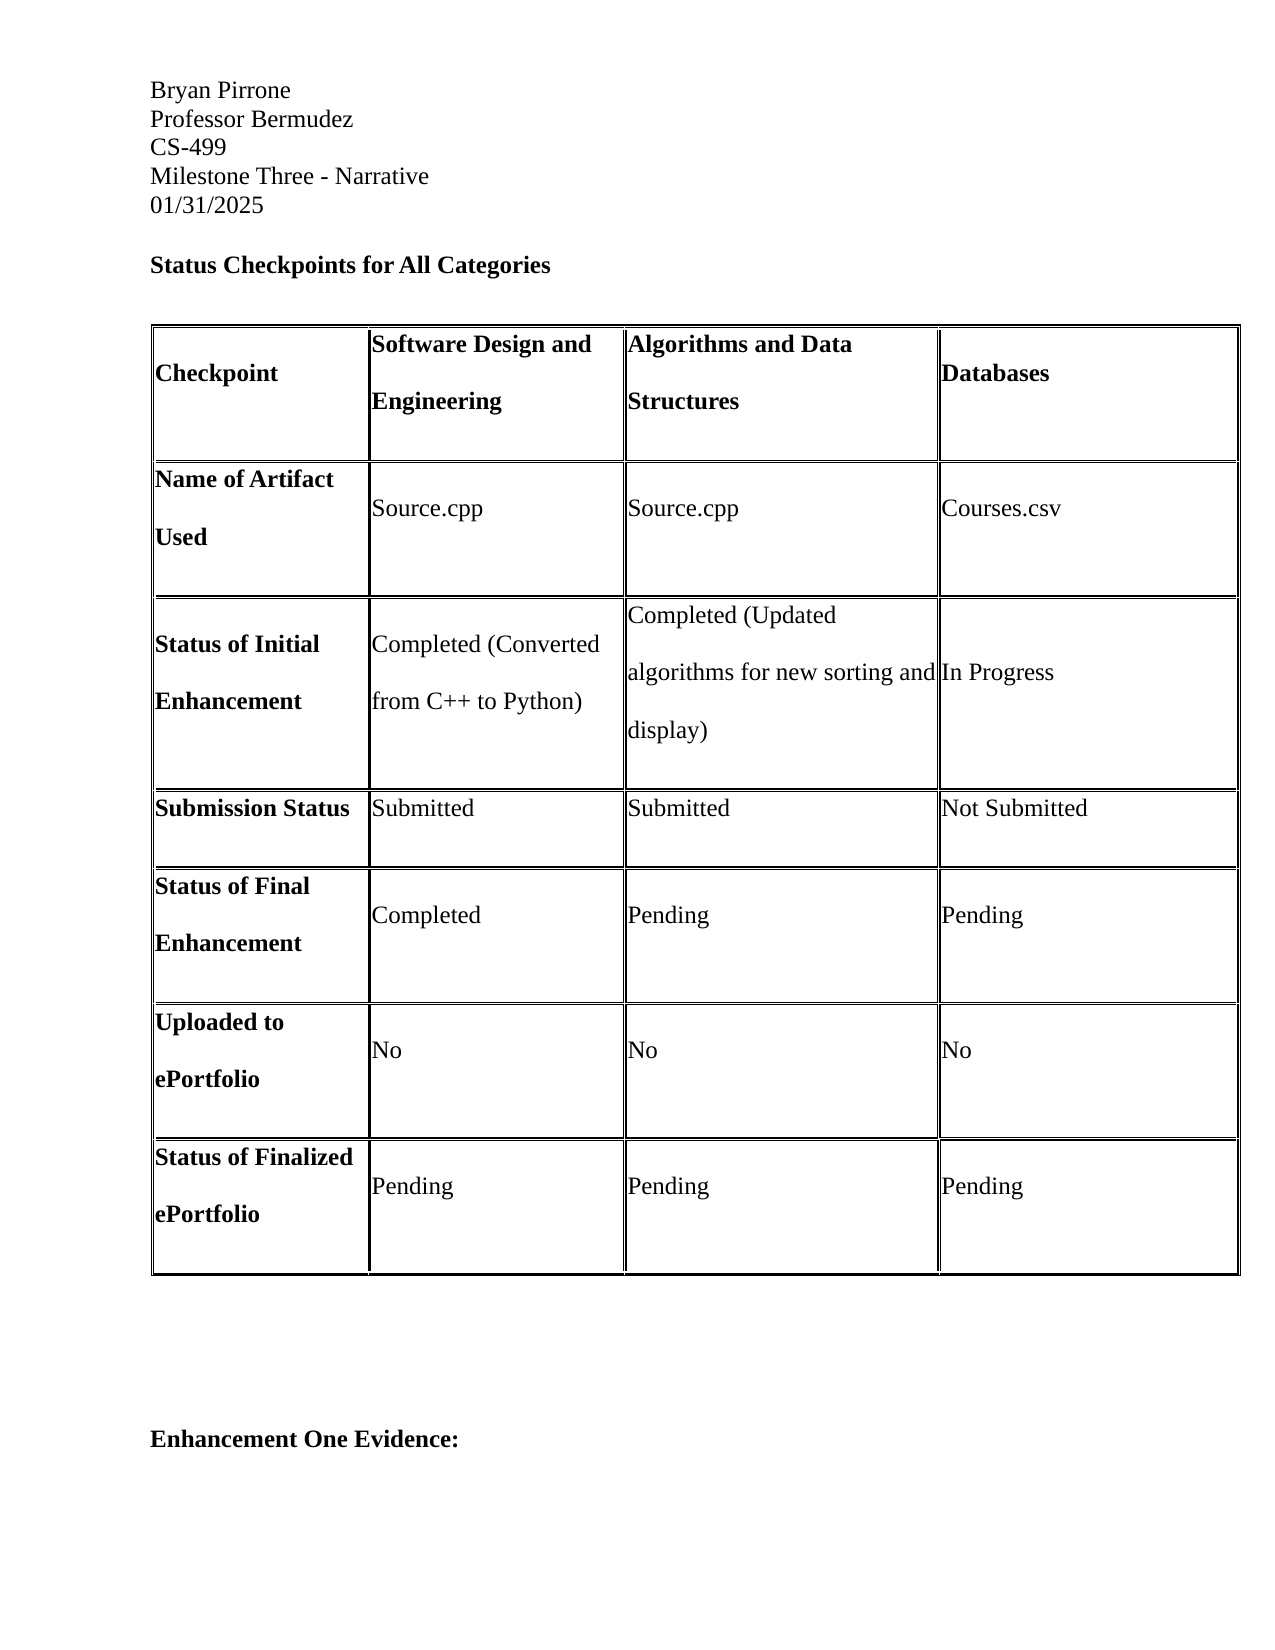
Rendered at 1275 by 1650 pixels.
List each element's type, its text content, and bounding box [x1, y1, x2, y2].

table_cell Status of Initial Enhancement [154, 595, 368, 788]
table_cell Submitted [627, 792, 937, 866]
table_cell No [627, 1005, 937, 1137]
table_cell Status of Finalized ePortfolio [154, 1137, 369, 1273]
table_cell Submitted [371, 792, 623, 866]
table_cell Completed (Converted from C++ to Python) [371, 599, 623, 788]
table_header Algorithms and Data Structures [625, 326, 939, 460]
table_cell Pending [939, 1137, 1238, 1273]
table_cell Pending [941, 866, 1238, 1002]
table_cell Status of Final Enhancement [154, 866, 368, 1002]
table_cell Pending [369, 1137, 625, 1273]
text Enhancement One Evidence: [150, 1424, 1125, 1453]
table_cell Courses.csv [939, 460, 1239, 595]
table_header Databases [939, 328, 1237, 460]
table_cell Completed [371, 870, 623, 1002]
table_cell Not Submitted [941, 788, 1238, 866]
table_cell Uploaded to ePortfolio [152, 1002, 369, 1137]
table_cell Source.cpp [371, 463, 623, 595]
table_cell Name of Artifact Used [152, 460, 369, 595]
text Status Checkpoints for All Categories [150, 250, 1125, 279]
table_cell In Progress [941, 595, 1238, 788]
table_cell No [371, 1005, 623, 1137]
table_cell No [939, 1002, 1239, 1137]
table_cell Source.cpp [627, 463, 937, 595]
table_header Software Design and Engineering [369, 326, 625, 460]
table_header Checkpoint [154, 326, 369, 460]
table_cell Pending [627, 870, 937, 1002]
table_cell Completed (Updated algorithms for new sorting and display) [627, 599, 937, 788]
table_cell Pending [625, 1141, 939, 1273]
table_cell Submission Status [154, 788, 368, 866]
